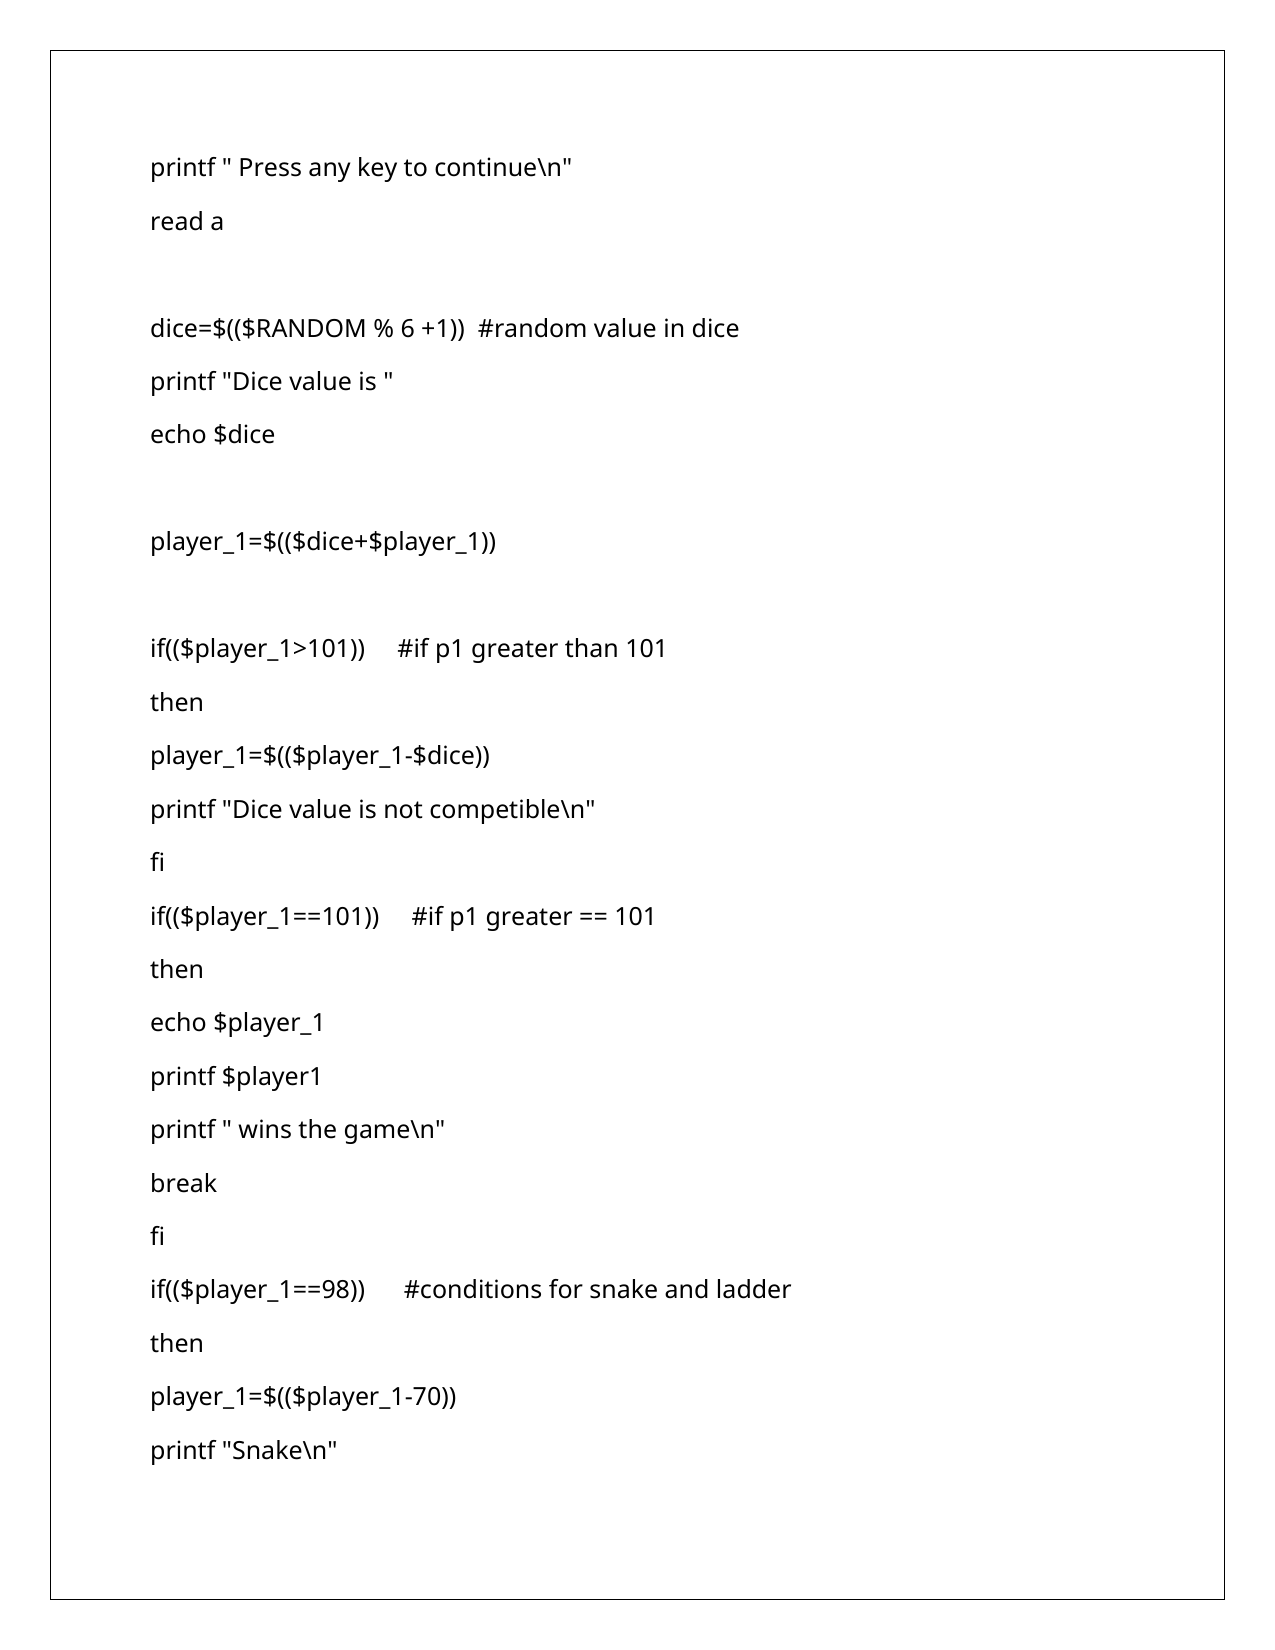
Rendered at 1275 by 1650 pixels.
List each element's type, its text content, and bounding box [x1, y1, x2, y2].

text then [150, 1326, 1125, 1360]
text printf "Dice value is " [150, 364, 1125, 398]
text then [150, 952, 1125, 986]
text if(($player_1==98)) #conditions for snake and ladder [150, 1272, 1125, 1306]
text read a [150, 203, 1125, 237]
text printf " Press any key to continue\n" [150, 150, 1125, 184]
text then [150, 684, 1125, 718]
text printf $player1 [150, 1058, 1125, 1092]
text player_1=$(($player_1-$dice)) [150, 738, 1125, 772]
text printf "Snake\n" [150, 1432, 1125, 1467]
text printf "Dice value is not competible\n" [150, 791, 1125, 825]
text echo $player_1 [150, 1005, 1125, 1039]
text break [150, 1165, 1125, 1199]
text player_1=$(($player_1-70)) [150, 1379, 1125, 1413]
text if(($player_1>101)) #if p1 greater than 101 [150, 631, 1125, 665]
text dice=$(($RANDOM % 6 +1)) #random value in dice [150, 310, 1125, 344]
text printf " wins the game\n" [150, 1112, 1125, 1146]
text if(($player_1==101)) #if p1 greater == 101 [150, 898, 1125, 932]
text echo $dice [150, 417, 1125, 451]
text player_1=$(($dice+$player_1)) [150, 524, 1125, 558]
text fi [150, 845, 1125, 879]
text fi [150, 1219, 1125, 1253]
